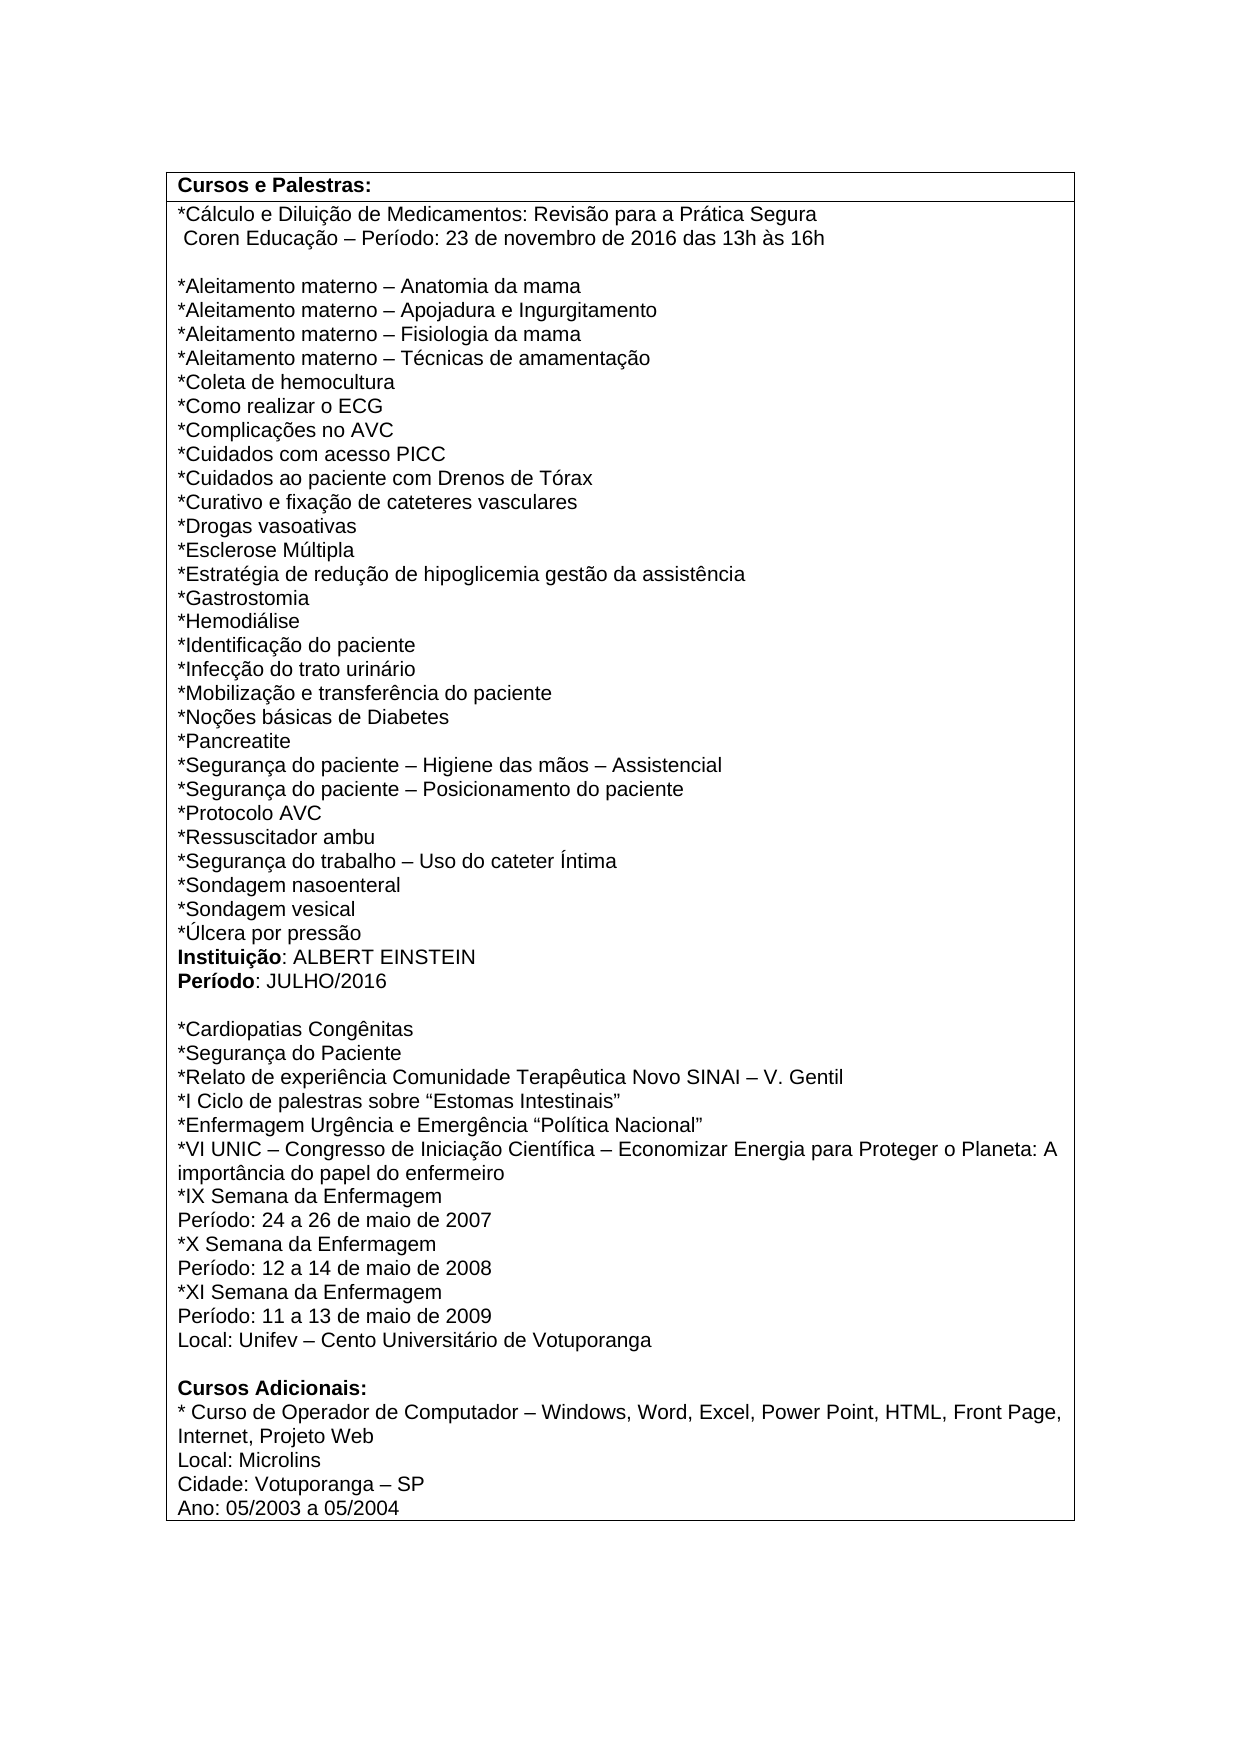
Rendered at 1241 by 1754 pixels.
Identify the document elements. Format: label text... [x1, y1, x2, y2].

table_header Cursos e Palestras: [167, 173, 1074, 201]
table_cell *Cálculo e Diluição de Medicamentos: Revisão para a Prática Segura Coren Educação – Período: 23 de novembro de 2016 das 13h às 16h *Aleitamento materno – Anatomia da mama *Aleitamento materno – Apojadura e Ingurgitamento *Aleitamento materno – Fisiologia da mama *Aleitamento materno – Técnicas de amamentação *Coleta de hemocultura *Como realizar o ECG *Complicações no AVC *Cuidados com acesso PICC *Cuidados ao paciente com Drenos de Tórax *Curativo e fixação de cateteres vasculares *Drogas vasoativas *Esclerose Múltipla *Estratégia de redução de hipoglicemia gestão da assistência *Gastrostomia *Hemodiálise *Identificação do paciente *Infecção do trato urinário *Mobilização e transferência do paciente *Noções básicas de Diabetes *Pancreatite *Segurança do paciente – Higiene das mãos – Assistencial *Segurança do paciente – Posicionamento do paciente *Protocolo AVC *Ressuscitador ambu *Segurança do trabalho – Uso do cateter Íntima *Sondagem nasoenteral *Sondagem vesical *Úlcera por pressão Instituição: ALBERT EINSTEIN Período: JULHO/2016 *Cardiopatias Congênitas *Segurança do Paciente *Relato de experiência Comunidade Terapêutica Novo SINAI – V. Gentil *I Ciclo de palestras sobre “Estomas Intestinais” *Enfermagem Urgência e Emergência “Política Nacional” *VI UNIC – Congresso de Iniciação Científica – Economizar Energia para Proteger o Planeta: A importância do papel do enfermeiro *IX Semana da Enfermagem Período: 24 a 26 de maio de 2007 *X Semana da Enfermagem Período: 12 a 14 de maio de 2008 *XI Semana da Enfermagem Período: 11 a 13 de maio de 2009 Local: Unifev – Cento Universitário de Votuporanga Cursos Adicionais: * Curso de Operador de Computador – Windows, Word, Excel, Power Point, HTML, Front Page, Internet, Projeto Web Local: Microlins Cidade: Votuporanga – SP Ano: 05/2003 a 05/2004 [167, 202, 1074, 1520]
